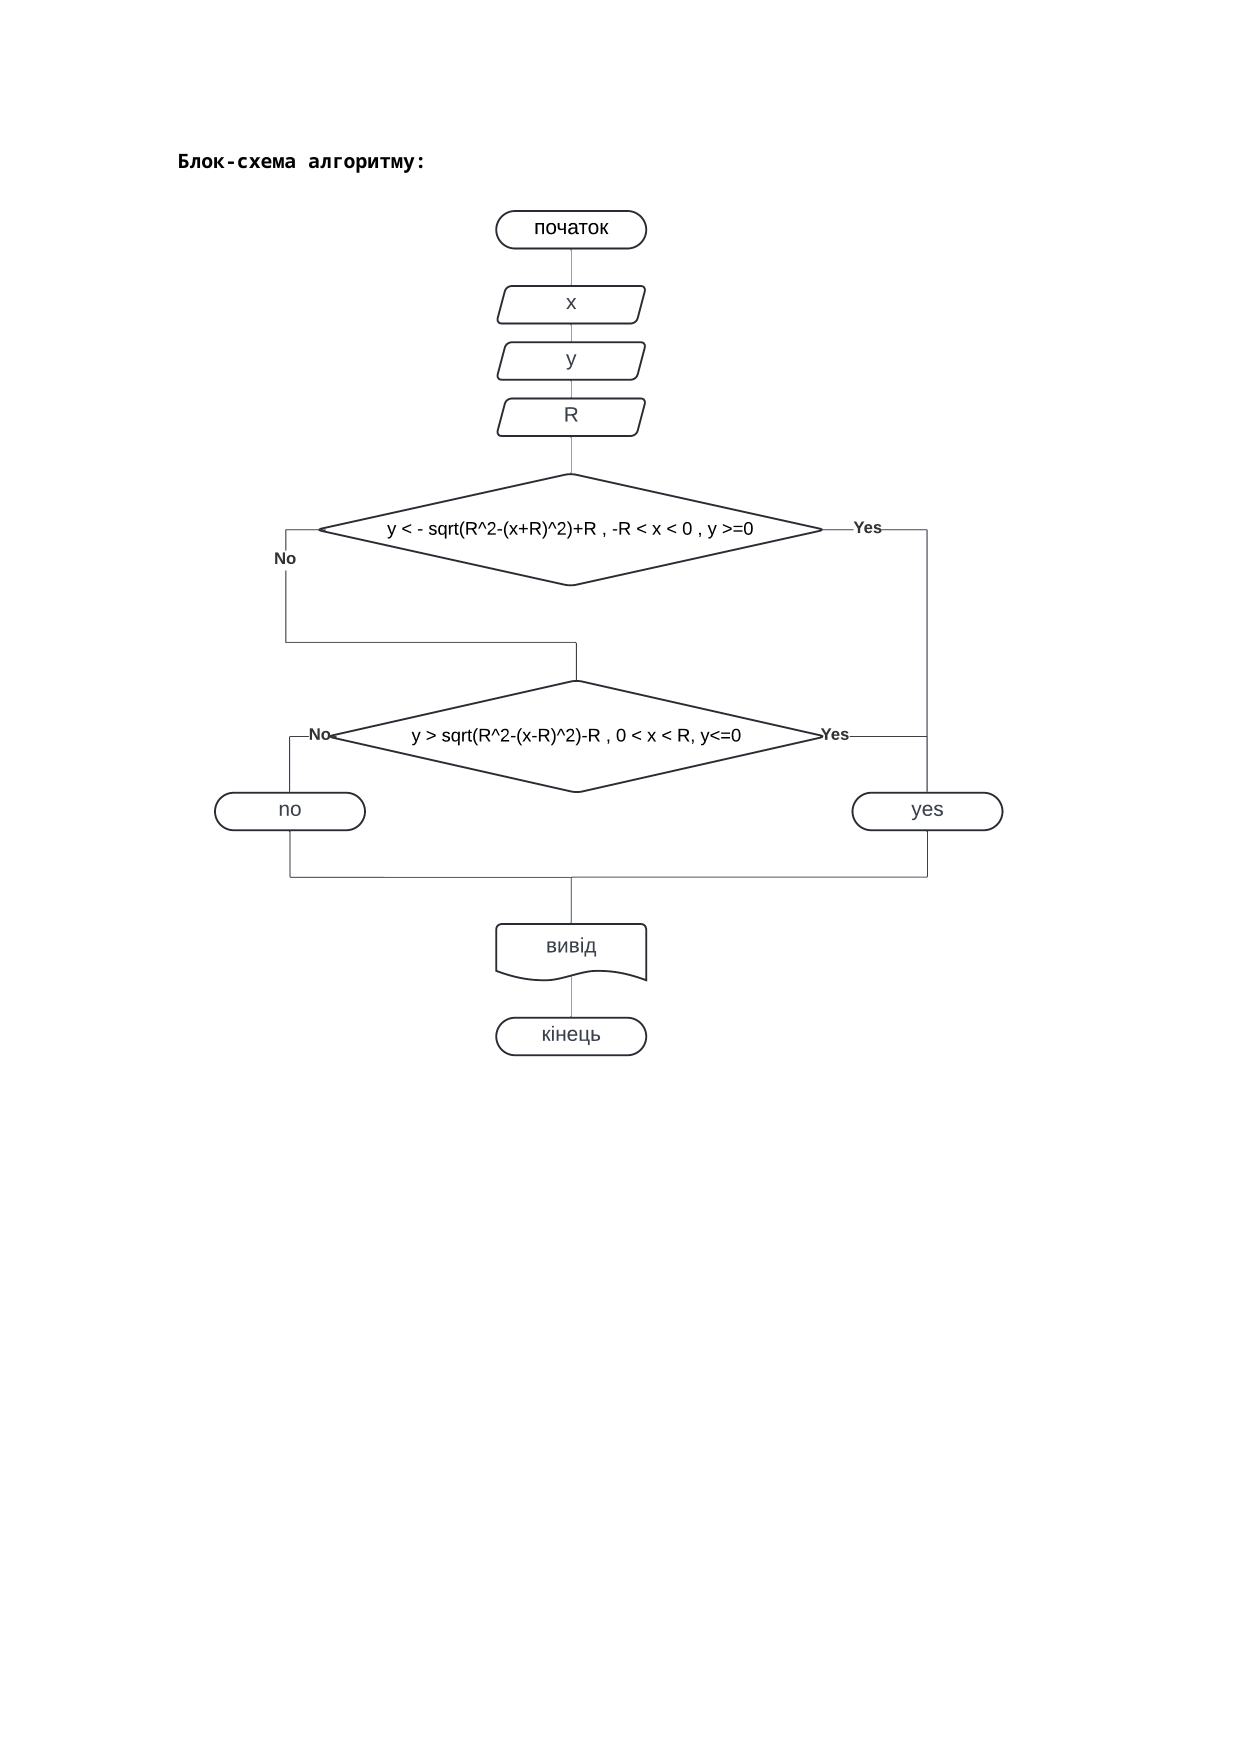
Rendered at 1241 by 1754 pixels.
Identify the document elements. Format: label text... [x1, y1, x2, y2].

picture [177, 173, 1040, 1093]
